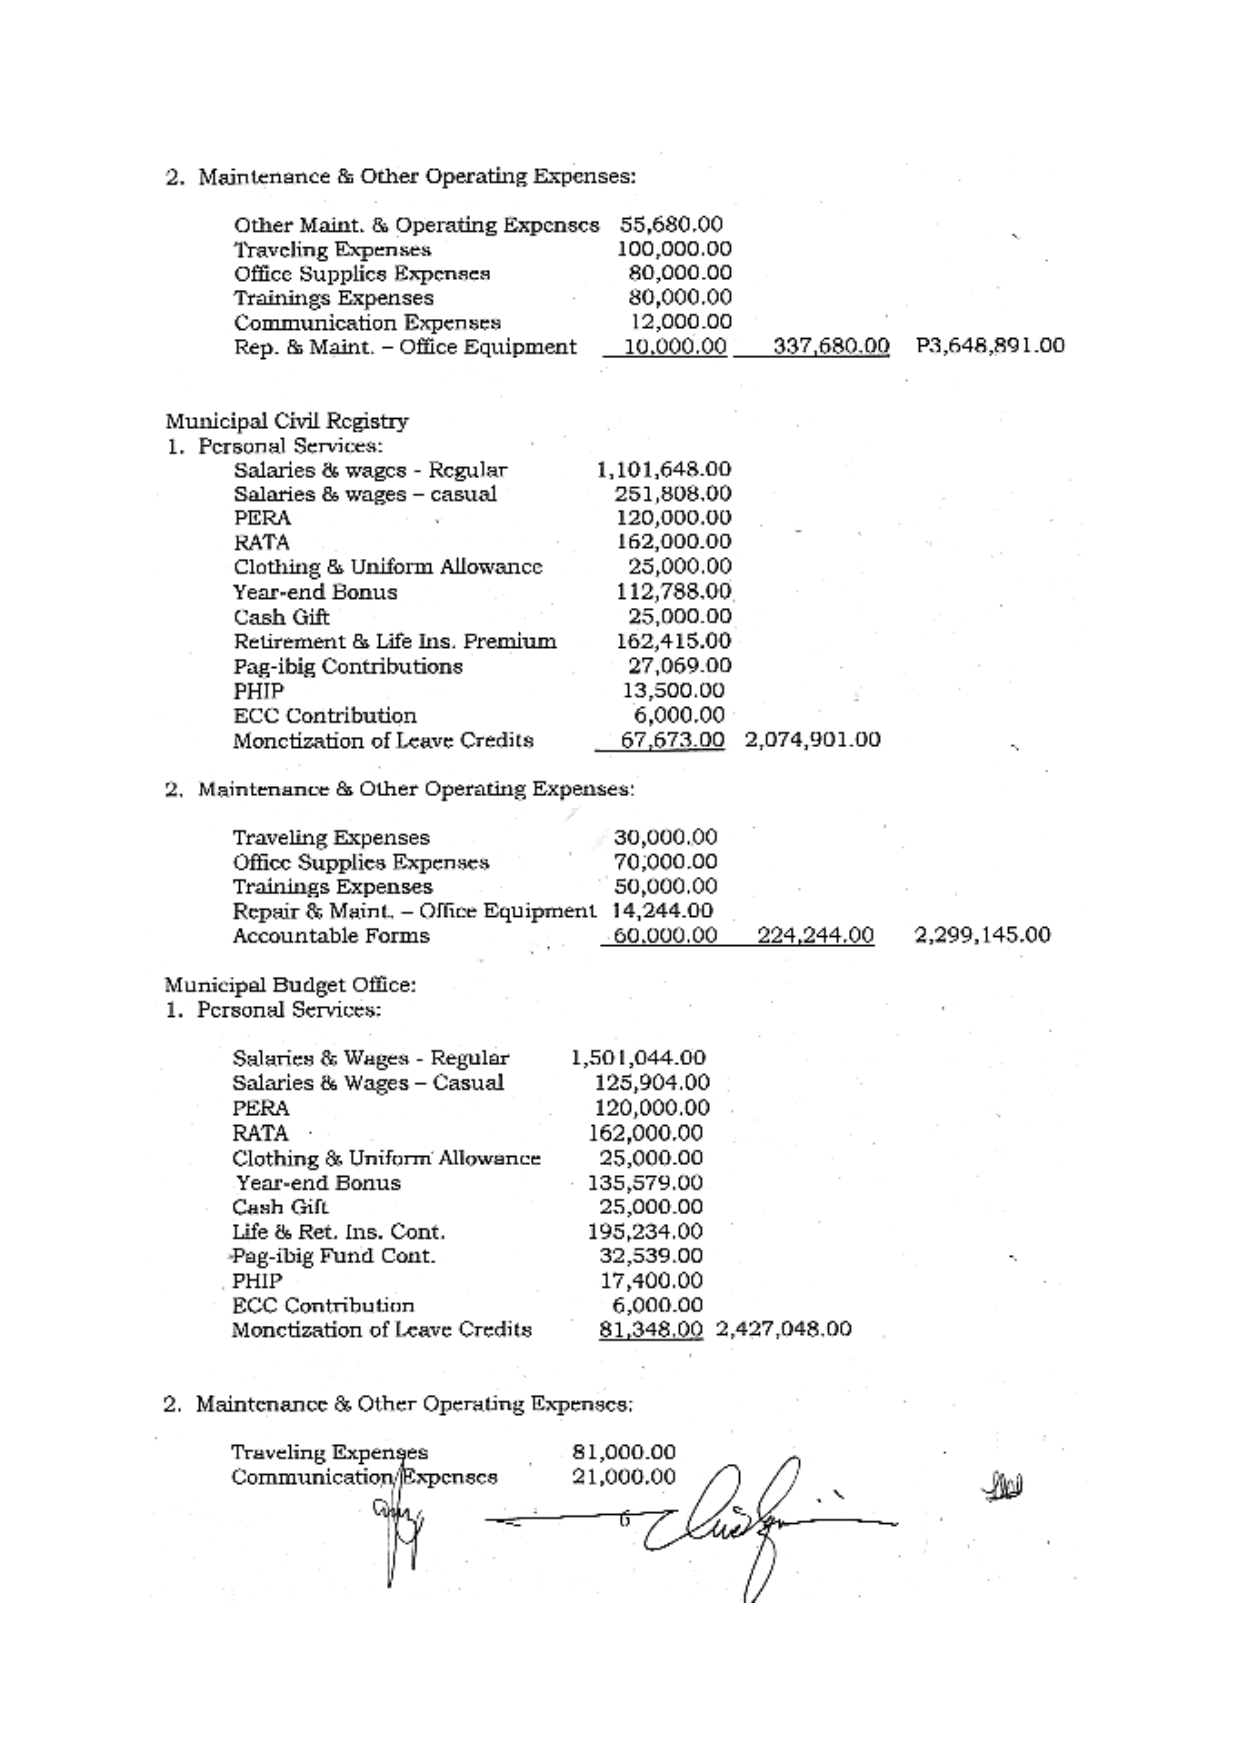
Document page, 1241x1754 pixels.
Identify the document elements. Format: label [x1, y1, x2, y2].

picture [150, 149, 1088, 1603]
